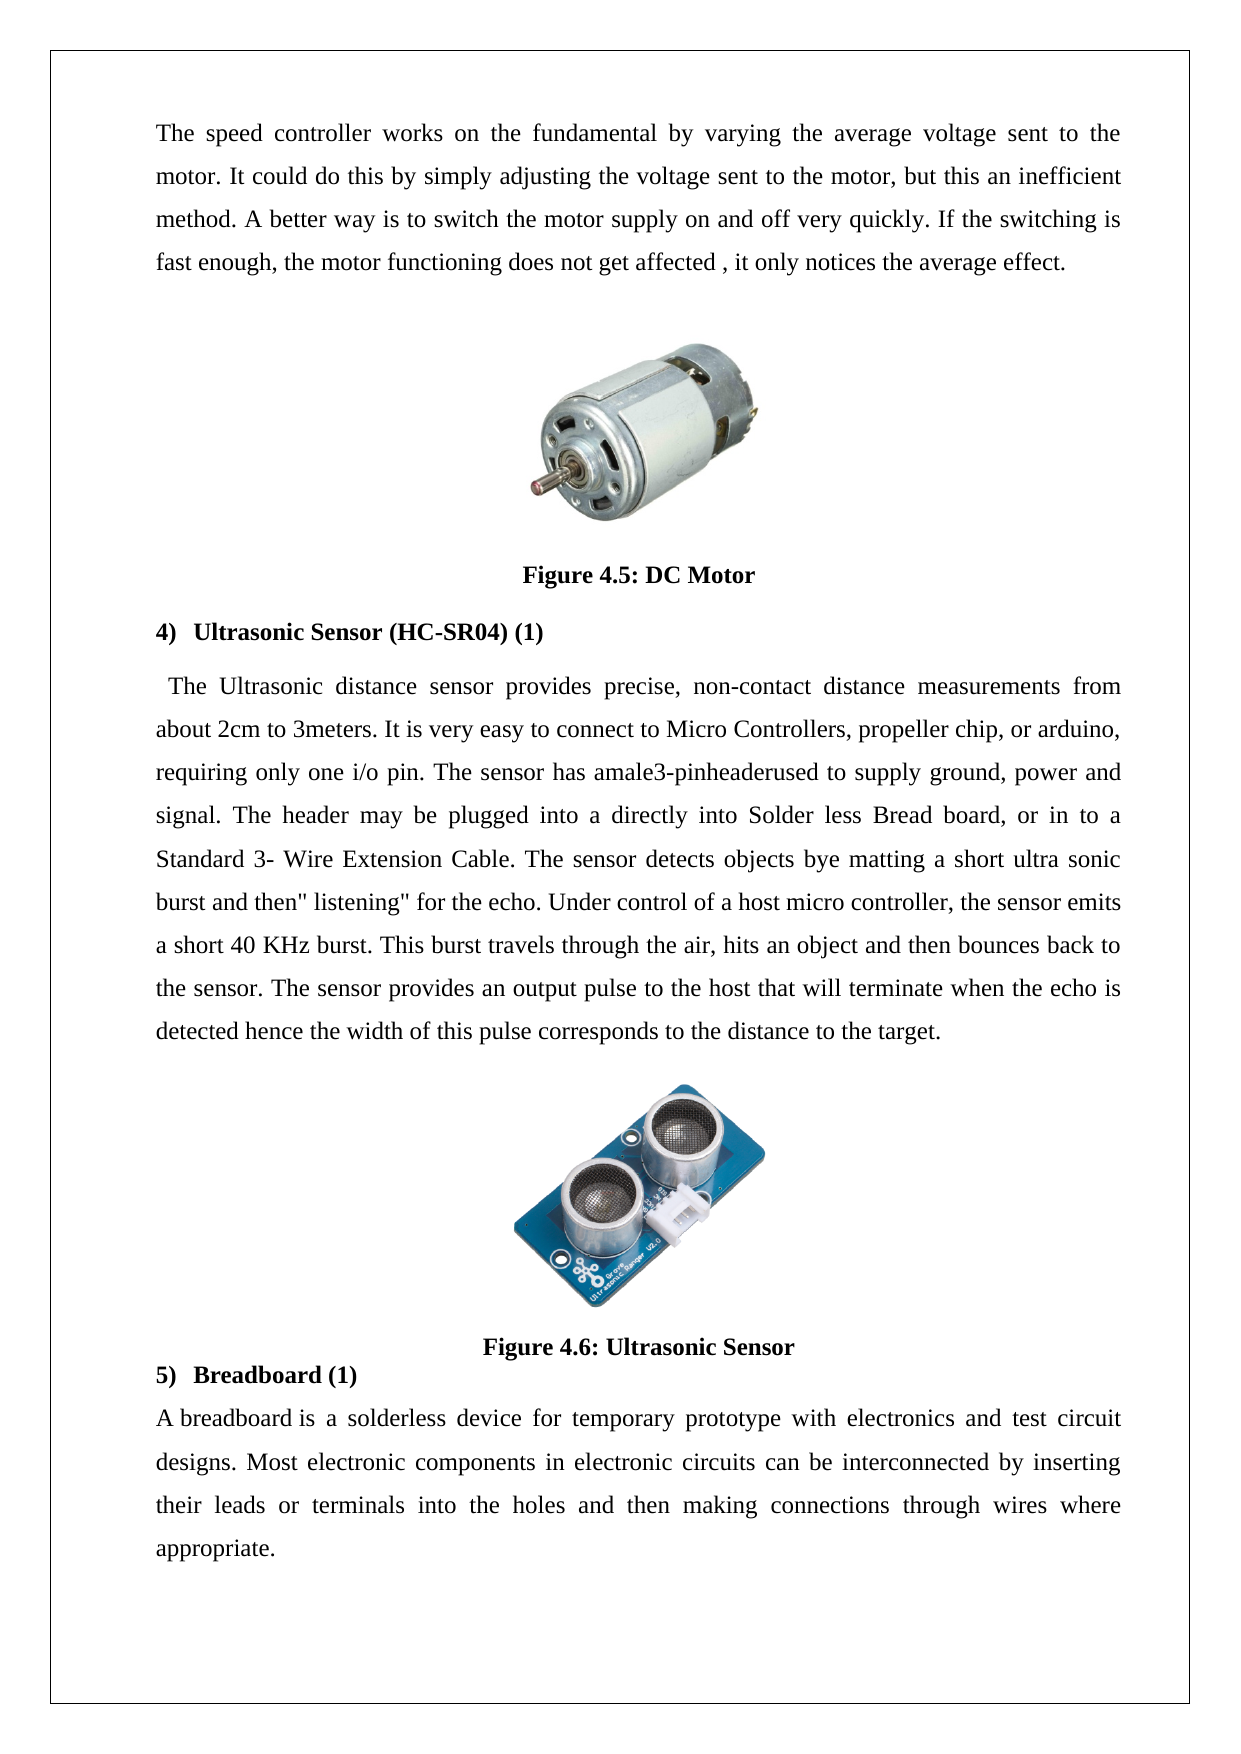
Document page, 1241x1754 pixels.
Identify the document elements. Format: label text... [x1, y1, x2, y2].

text Figure 4.6: Ultrasonic Sensor [156, 1332, 1122, 1360]
text The speed controller works on the fundamental by varying the average voltage sent to the motor. It could do this by simply adjusting the voltage sent to the motor, but this an inefficient method. A better way is to switch the motor supply on and off very quickly. If the switching is fast enough, the motor functioning does not get affected , it only notices the average effect. [156, 118, 1122, 276]
text A breadboard is a solderless device for temporary prototype with electronics and test circuit designs. Most electronic components in electronic circuits can be interconnected by inserting their leads or terminals into the holes and then making connections through wires where appropriate. [156, 1403, 1122, 1562]
text The Ultrasonic distance sensor provides precise, non-contact distance measurements from about 2cm to 3meters. It is very easy to connect to Micro Controllers, propeller chip, or arduino, requiring only one i/o pin. The sensor has amale3-pinheaderused to supply ground, power and signal. The header may be plugged into a directly into Solder less Bread board, or in to a Standard 3- Wire Extension Cable. The sensor detects objects bye matting a short ultra sonic burst and then" listening" for the echo. Under control of a host micro controller, the sensor emits a short 40 KHz burst. This burst travels through the air, hits an object and then bounces back to the sensor. The sensor provides an output pulse to the host that will terminate when the echo is detected hence the width of this pulse corresponds to the distance to the target. [156, 671, 1122, 1045]
text Figure 4.5: DC Motor [156, 560, 1122, 588]
picture [457, 1059, 821, 1332]
picture [504, 290, 774, 560]
list Breadboard (1) [156, 1360, 1122, 1389]
list Ultrasonic Sensor (HC-SR04) (1) [156, 617, 1122, 646]
